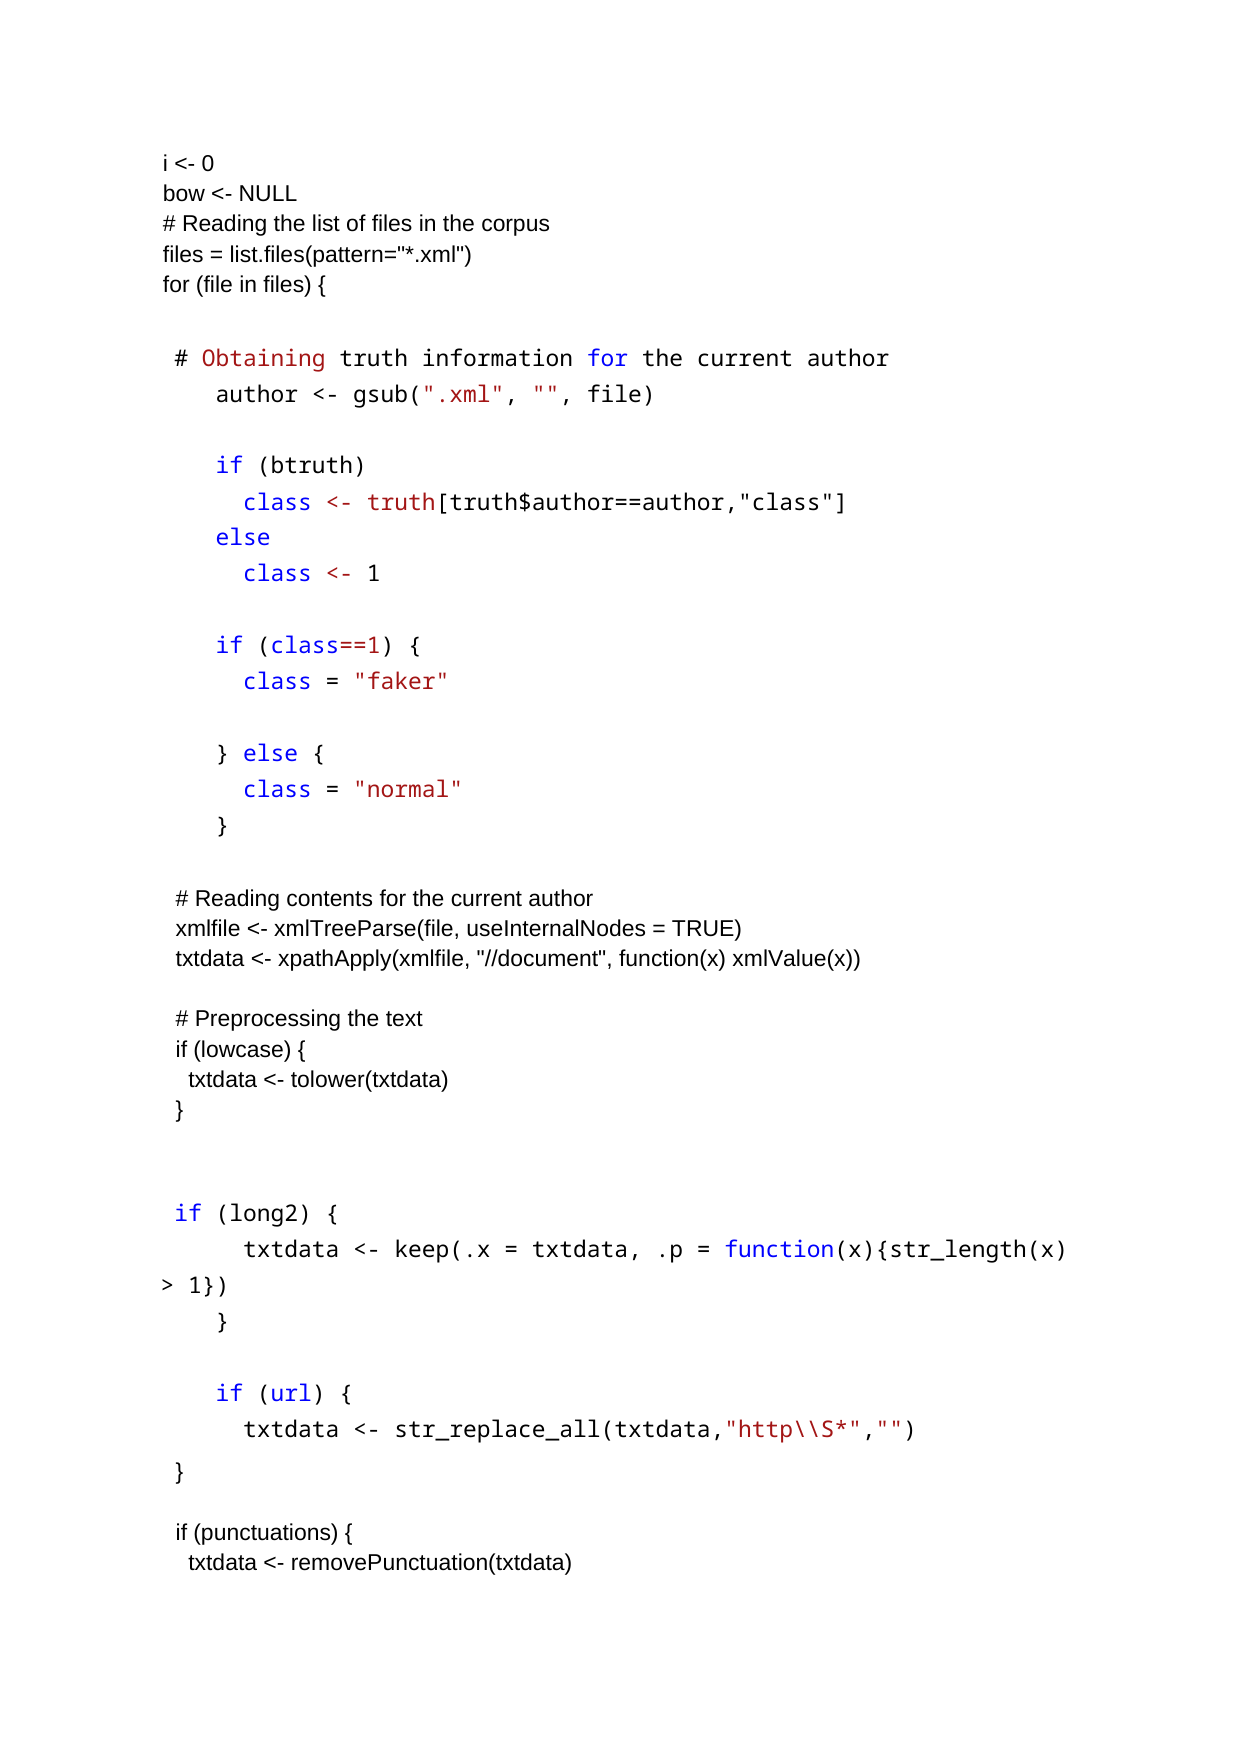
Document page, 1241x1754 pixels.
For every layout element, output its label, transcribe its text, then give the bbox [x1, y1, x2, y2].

text txtdata <- xpathApply(xmlfile, "//document", function(x) xmlValue(x)) [150, 945, 1090, 971]
text xmlfile <- xmlTreeParse(file, useInternalNodes = TRUE) [150, 915, 1090, 941]
text # Reading the list of files in the corpus [150, 210, 1090, 237]
text txtdata <- removePunctuation(txtdata) [150, 1549, 1090, 1575]
text # Preprocessing the text [150, 1005, 1090, 1032]
text if (punctuations) { [150, 1519, 1090, 1545]
text } [150, 1096, 1090, 1122]
text i <- 0 [150, 150, 1090, 176]
text for (file in files) { [150, 271, 1090, 297]
text txtdata <- tolower(txtdata) [150, 1066, 1090, 1092]
text } [150, 1458, 1090, 1484]
text # Reading contents for the current author [150, 884, 1090, 911]
text files = list.files(pattern="*.xml") [150, 241, 1090, 267]
table_header if (long2) { txtdata <- keep(.x = txtdata, .p = function(x){str_length(x) > 1}) } if (url) { txtdata <- str_replace_all(txtdata,"http\\S*","") [150, 1187, 1091, 1458]
text if (lowcase) { [150, 1036, 1090, 1062]
table_header # Obtaining truth information for the current author author <- gsub(".xml", "", file) if (btruth) class <- truth[truth$author==author,"class"] else class <- 1 if (class==1) { class = "faker" } else { class = "normal" } [150, 331, 1091, 854]
text bow <- NULL [150, 180, 1090, 207]
